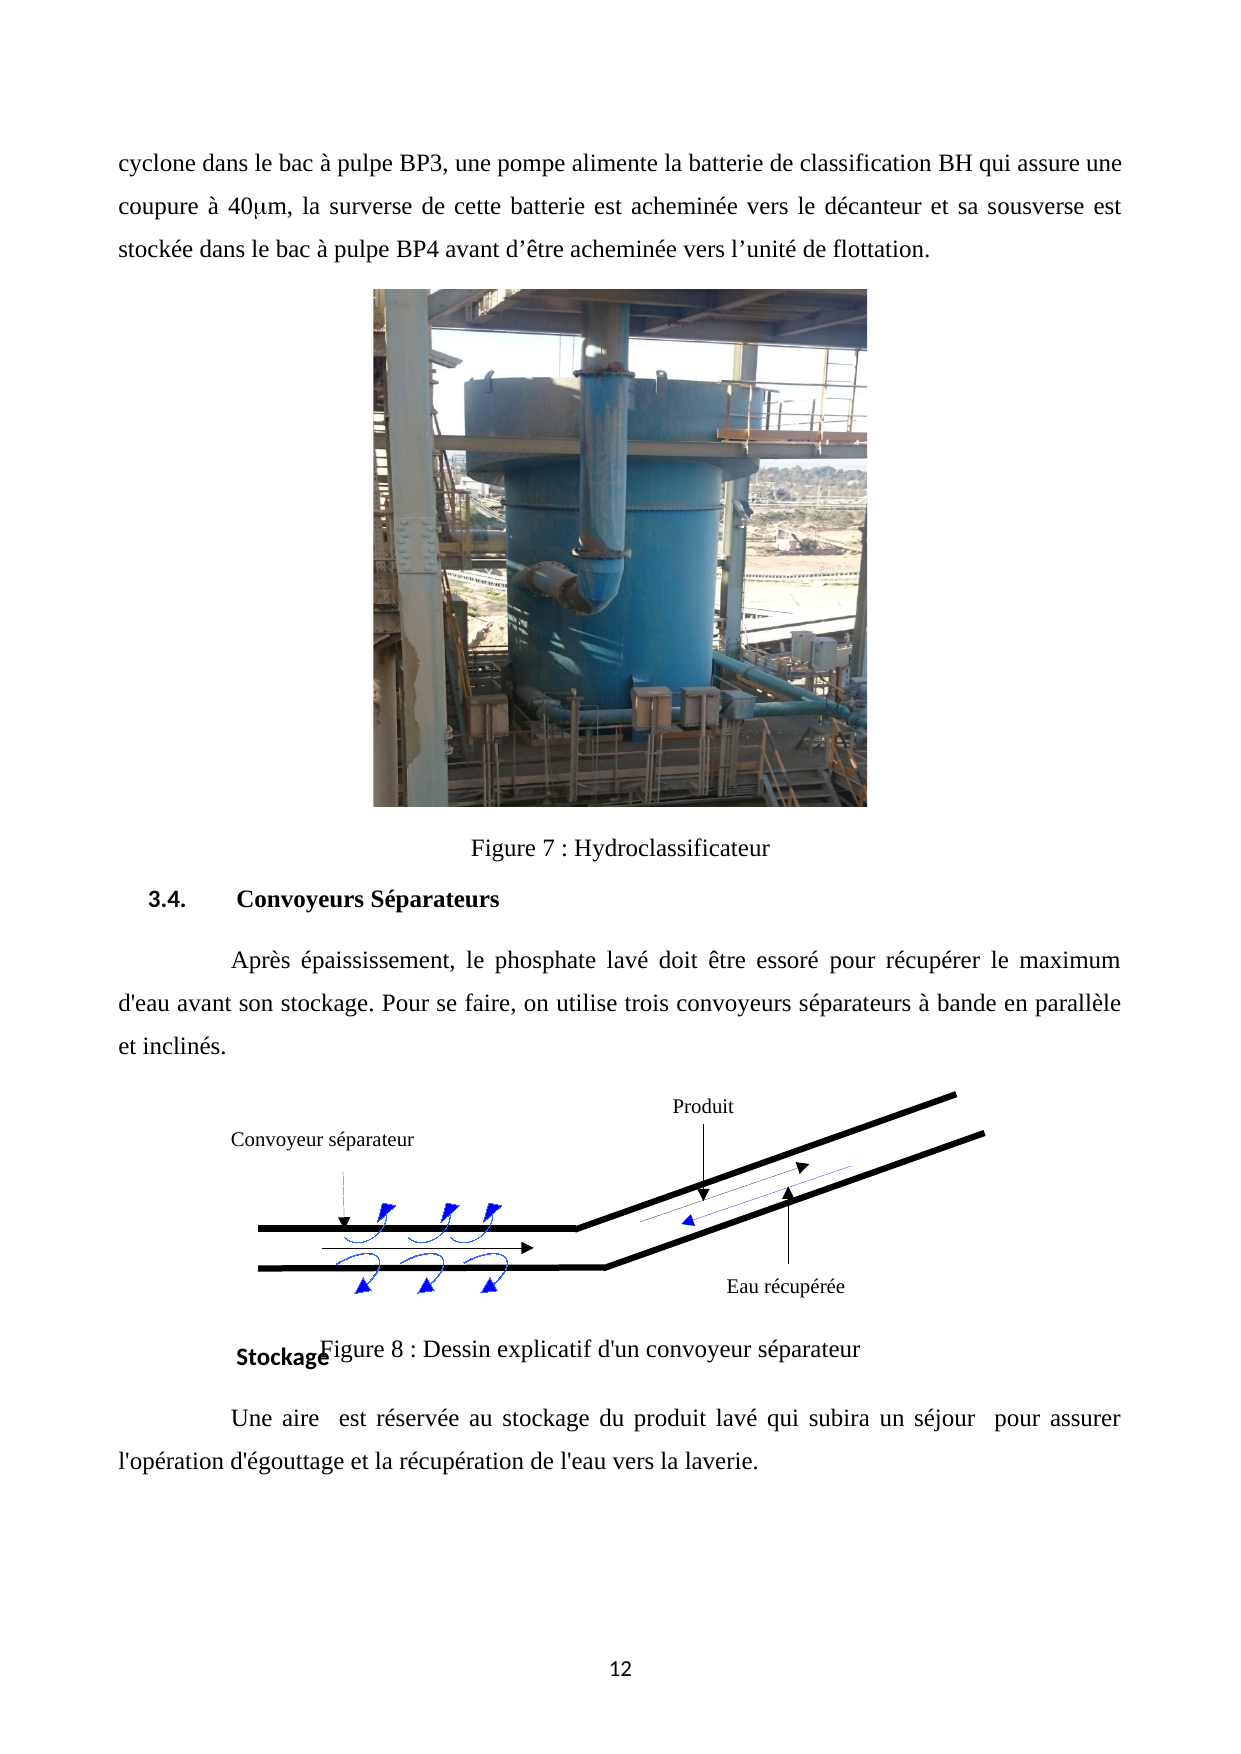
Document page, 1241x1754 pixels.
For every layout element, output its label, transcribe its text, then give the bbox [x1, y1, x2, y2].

list Convoyeurs Séparateurs [148, 883, 1122, 913]
picture [373, 289, 868, 807]
text Figure 7 : Hydroclassificateur [118, 833, 1122, 862]
text Après épaississement, le phosphate lavé doit être essoré pour récupérer le maximum d'eau avant son stockage. Pour se faire, on utilise trois convoyeurs séparateurs à bande en parallèle et inclinés. [118, 945, 1122, 1060]
text Une aire est réservée au stockage du produit lavé qui subira un séjour pour assurer l'opération d'égouttage et la récupération de l'eau vers la laverie. [118, 1403, 1122, 1475]
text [118, 148, 1122, 263]
list Stockage [236, 1341, 1122, 1371]
